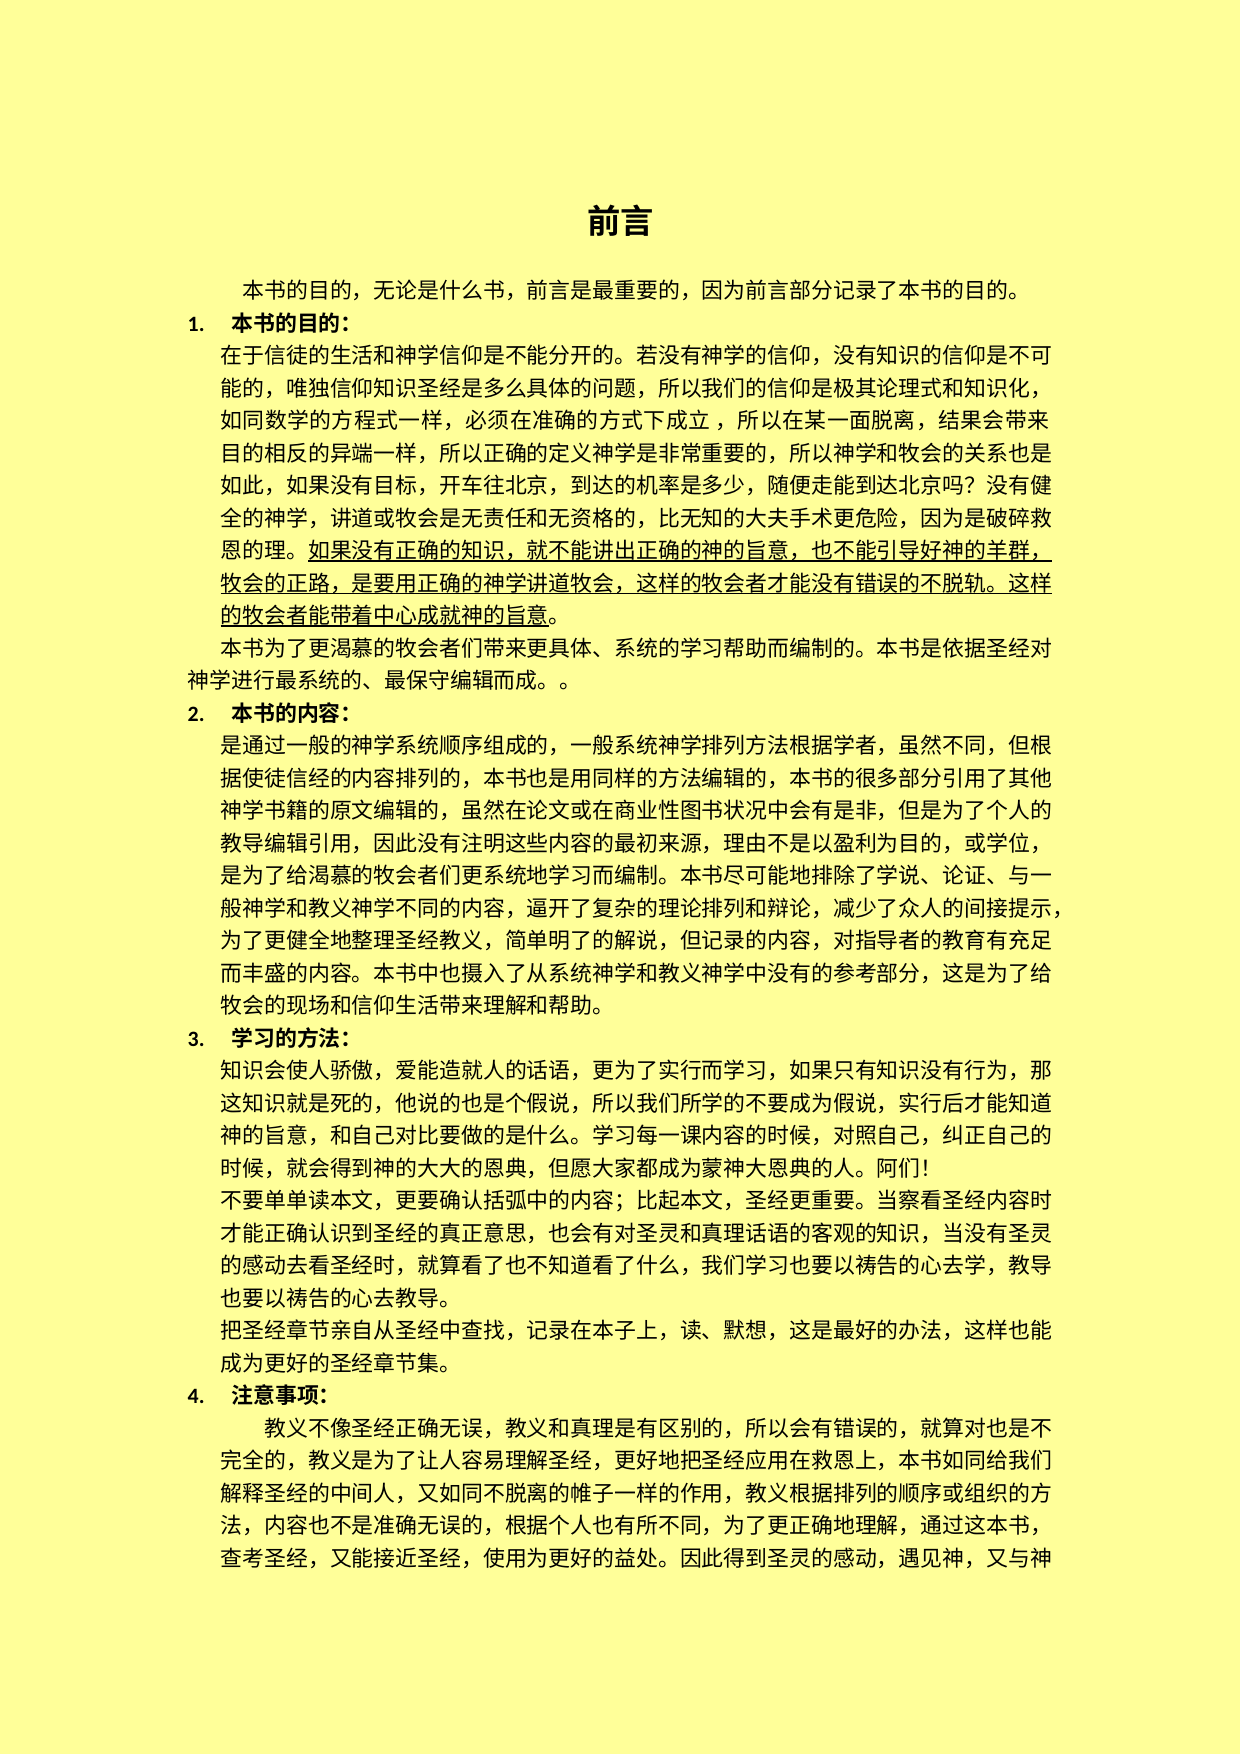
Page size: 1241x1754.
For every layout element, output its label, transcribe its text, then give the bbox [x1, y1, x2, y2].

list 本书的内容： [187, 695, 1053, 728]
text 把圣经章节亲自从圣经中查找，记录在本子上，读、默想，这是最好的办法，这样也能成为更好的圣经章节集。 [220, 1313, 1053, 1378]
list 学习的方法： [187, 1020, 1053, 1053]
text 在于信徒的生活和神学信仰是不能分开的。若没有神学的信仰，没有知识的信仰是不可能的，唯独信仰知识圣经是多么具体的问题，所以我们的信仰是极其论理式和知识化，如同数学的方程式一样，必须在准确的方式下成立 ，所以在某一面脱离，结果会带来目的相反的异端一样，所以正确的定义神学是非常重要的，所以神学和牧会的关系也是如此，如果没有目标，开车往北京，到达的机率是多少，随便走能到达北京吗？没有健全的神学，讲道或牧会是无责任和无资格的，比无知的大夫手术更危险，因为是破碎救恩的理。如果没有正确的知识，就不能讲出正确的神的旨意，也不能引导好神的羊群，牧会的正路，是要用正确的神学讲道牧会，这样的牧会者才能没有错误的不脱轨。这样的牧会者能带着中心成就神的旨意。 [220, 338, 1053, 630]
list 本书的目的： [187, 305, 1053, 338]
list 注意事项： [187, 1378, 1053, 1410]
subtitle 前言 [187, 187, 1053, 252]
text 知识会使人骄傲，爱能造就人的话语，更为了实行而学习，如果只有知识没有行为，那这知识就是死的，他说的也是个假说，所以我们所学的不要成为假说，实行后才能知道神的旨意，和自己对比要做的是什么。学习每一课内容的时候，对照自己，纠正自己的时候，就会得到神的大大的恩典，但愿大家都成为蒙神大恩典的人。阿们！ [220, 1053, 1053, 1183]
text 本书的目的，无论是什么书，前言是最重要的，因为前言部分记录了本书的目的。 [187, 273, 1053, 305]
text 不要单单读本文，更要确认括弧中的内容；比起本文，圣经更重要。当察看圣经内容时才能正确认识到圣经的真正意思，也会有对圣灵和真理话语的客观的知识，当没有圣灵的感动去看圣经时，就算看了也不知道看了什么，我们学习也要以祷告的心去学，教导也要以祷告的心去教导。 [220, 1183, 1053, 1313]
text 本书为了更渴慕的牧会者们带来更具体、系统的学习帮助而编制的。本书是依据圣经对神学进行最系统的、最保守编辑而成。。 [187, 630, 1053, 695]
text 是通过一般的神学系统顺序组成的，一般系统神学排列方法根据学者，虽然不同，但根据使徒信经的内容排列的，本书也是用同样的方法编辑的，本书的很多部分引用了其他神学书籍的原文编辑的，虽然在论文或在商业性图书状况中会有是非，但是为了个人的教导编辑引用，因此没有注明这些内容的最初来源，理由不是以盈利为目的，或学位，是为了给渴慕的牧会者们更系统地学习而编制。本书尽可能地排除了学说、论证、与一般神学和教义神学不同的内容，逼开了复杂的理论排列和辩论，减少了众人的间接提示，为了更健全地整理圣经教义，简单明了的解说，但记录的内容，对指导者的教育有充足而丰盛的内容。本书中也摄入了从系统神学和教义神学中没有的参考部分，这是为了给牧会的现场和信仰生活带来理解和帮助。 [220, 728, 1053, 1020]
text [220, 1410, 1053, 1573]
